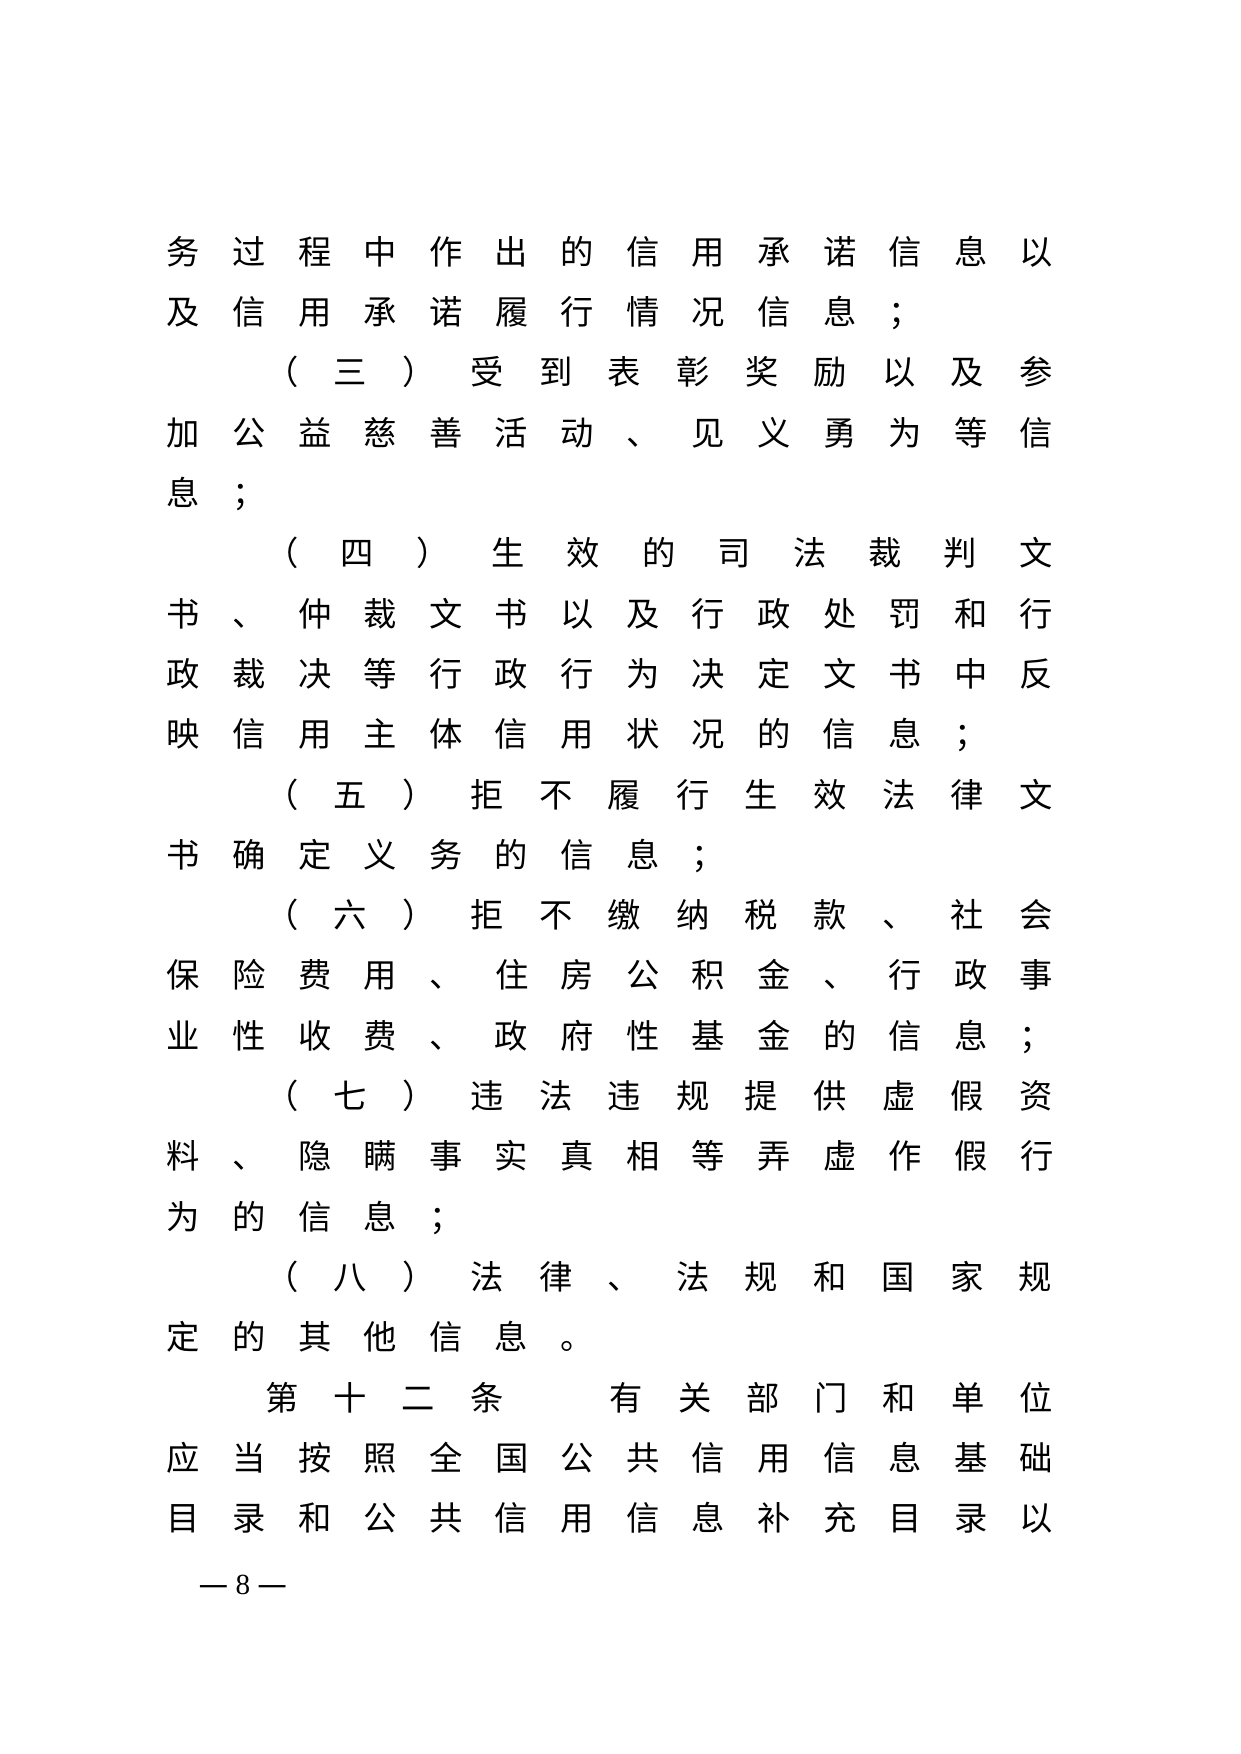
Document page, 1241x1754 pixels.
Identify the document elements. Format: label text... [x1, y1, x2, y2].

text （四）生效的司法裁判文书、仲裁文书以及行政处罚和行政裁决等行政行为决定文书中反映信用主体信用状况的信息； [167, 521, 1085, 762]
text （八）法律、法规和国家规定的其他信息。 [167, 1245, 1085, 1365]
text （七）违法违规提供虚假资料、隐瞒事实真相等弄虚作假行为的信息； [167, 1064, 1085, 1245]
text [167, 219, 1085, 340]
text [167, 1365, 1085, 1546]
text （六）拒不缴纳税款、社会保险费用、住房公积金、行政事业性收费、政府性基金的信息； [167, 883, 1085, 1064]
text （五）拒不履行生效法律文书确定义务的信息； [167, 762, 1085, 883]
text （三）受到表彰奖励以及参加公益慈善活动、见义勇为等信息； [167, 340, 1085, 521]
